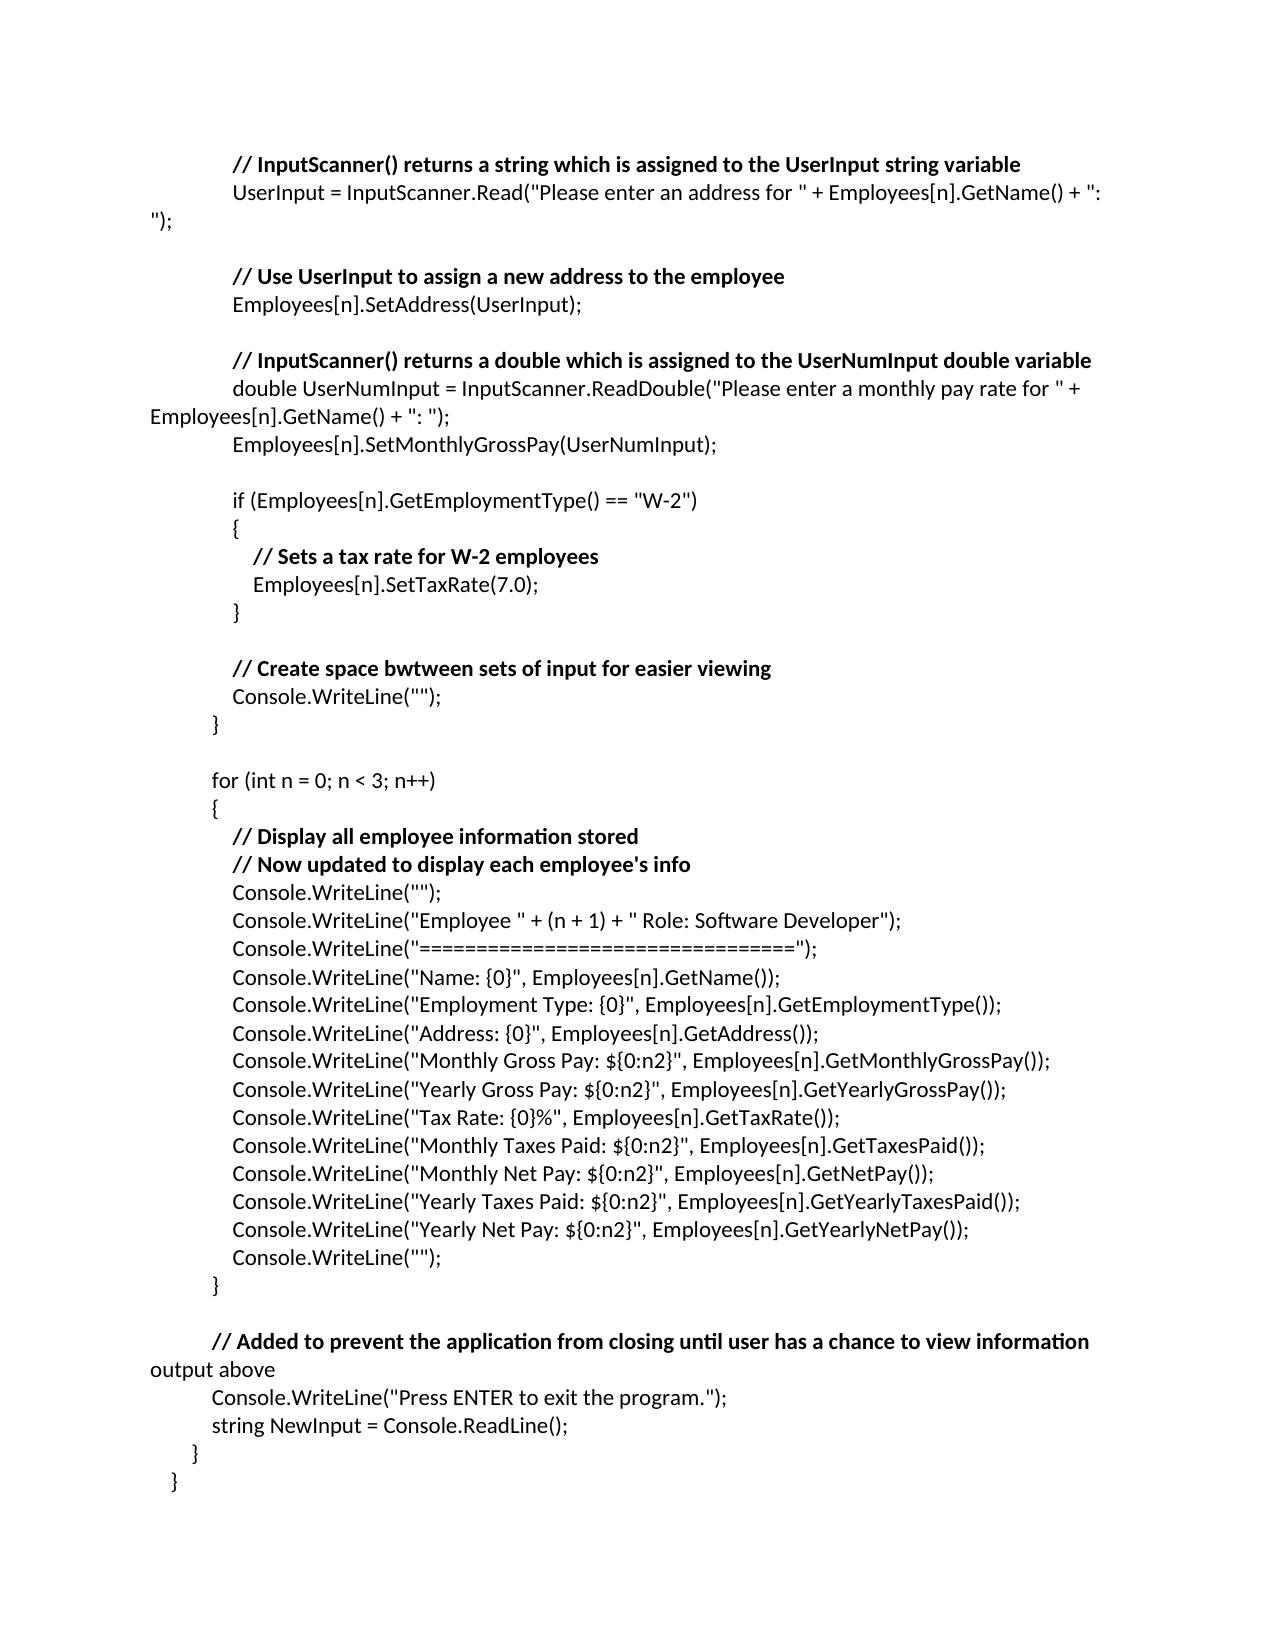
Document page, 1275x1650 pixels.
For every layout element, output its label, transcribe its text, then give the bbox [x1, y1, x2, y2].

text // InputScanner() returns a string which is assigned to the UserInput string variable [150, 150, 1125, 178]
text Employees[n].SetTaxRate(7.0); [150, 570, 1125, 598]
text string NewInput = Console.ReadLine(); [150, 1411, 1125, 1439]
text // Sets a tax rate for W-2 employees [150, 542, 1125, 570]
text } [150, 710, 1125, 738]
text Employees[n].SetMonthlyGrossPay(UserNumInput); [150, 430, 1125, 458]
text Console.WriteLine("Employee " + (n + 1) + " Role: Software Developer"); [150, 907, 1125, 934]
text // Added to prevent the application from closing until user has a chance to view information output above [150, 1327, 1125, 1383]
text } [150, 1467, 1125, 1495]
text { [150, 794, 1125, 822]
text for (int n = 0; n < 3; n++) [150, 766, 1125, 794]
text } [150, 598, 1125, 626]
text Console.WriteLine("Press ENTER to exit the program."); [150, 1383, 1125, 1411]
text Console.WriteLine("Yearly Gross Pay: ${0:n2}", Employees[n].GetYearlyGrossPay()); [150, 1075, 1125, 1103]
text if (Employees[n].GetEmploymentType() == "W-2") [150, 486, 1125, 514]
text } [150, 1271, 1125, 1299]
text Console.WriteLine("Employment Type: {0}", Employees[n].GetEmploymentType()); [150, 991, 1125, 1019]
text // Use UserInput to assign a new address to the employee [150, 262, 1125, 290]
text Console.WriteLine("Yearly Net Pay: ${0:n2}", Employees[n].GetYearlyNetPay()); [150, 1215, 1125, 1243]
text // InputScanner() returns a double which is assigned to the UserNumInput double variable [150, 346, 1125, 374]
text UserInput = InputScanner.Read("Please enter an address for " + Employees[n].GetName() + ": "); [150, 178, 1125, 234]
text Console.WriteLine("Tax Rate: {0}%", Employees[n].GetTaxRate()); [150, 1103, 1125, 1131]
text // Create space bwtween sets of input for easier viewing [150, 654, 1125, 682]
text Console.WriteLine("Address: {0}", Employees[n].GetAddress()); [150, 1019, 1125, 1047]
text Console.WriteLine("Monthly Taxes Paid: ${0:n2}", Employees[n].GetTaxesPaid()); [150, 1131, 1125, 1159]
text Console.WriteLine("Monthly Gross Pay: ${0:n2}", Employees[n].GetMonthlyGrossPay()); [150, 1047, 1125, 1075]
text { [150, 514, 1125, 542]
text Console.WriteLine(""); [150, 682, 1125, 710]
text Console.WriteLine(""); [150, 878, 1125, 907]
text // Now updated to display each employee's info [150, 851, 1125, 878]
text Console.WriteLine("Yearly Taxes Paid: ${0:n2}", Employees[n].GetYearlyTaxesPaid()); [150, 1187, 1125, 1215]
text Employees[n].SetAddress(UserInput); [150, 290, 1125, 318]
text // Display all employee information stored [150, 822, 1125, 851]
text double UserNumInput = InputScanner.ReadDouble("Please enter a monthly pay rate for " + Employees[n].GetName() + ": "); [150, 374, 1125, 430]
text Console.WriteLine("================================="); [150, 934, 1125, 963]
text Console.WriteLine(""); [150, 1243, 1125, 1271]
text } [150, 1439, 1125, 1467]
text Console.WriteLine("Monthly Net Pay: ${0:n2}", Employees[n].GetNetPay()); [150, 1159, 1125, 1187]
text Console.WriteLine("Name: {0}", Employees[n].GetName()); [150, 963, 1125, 991]
